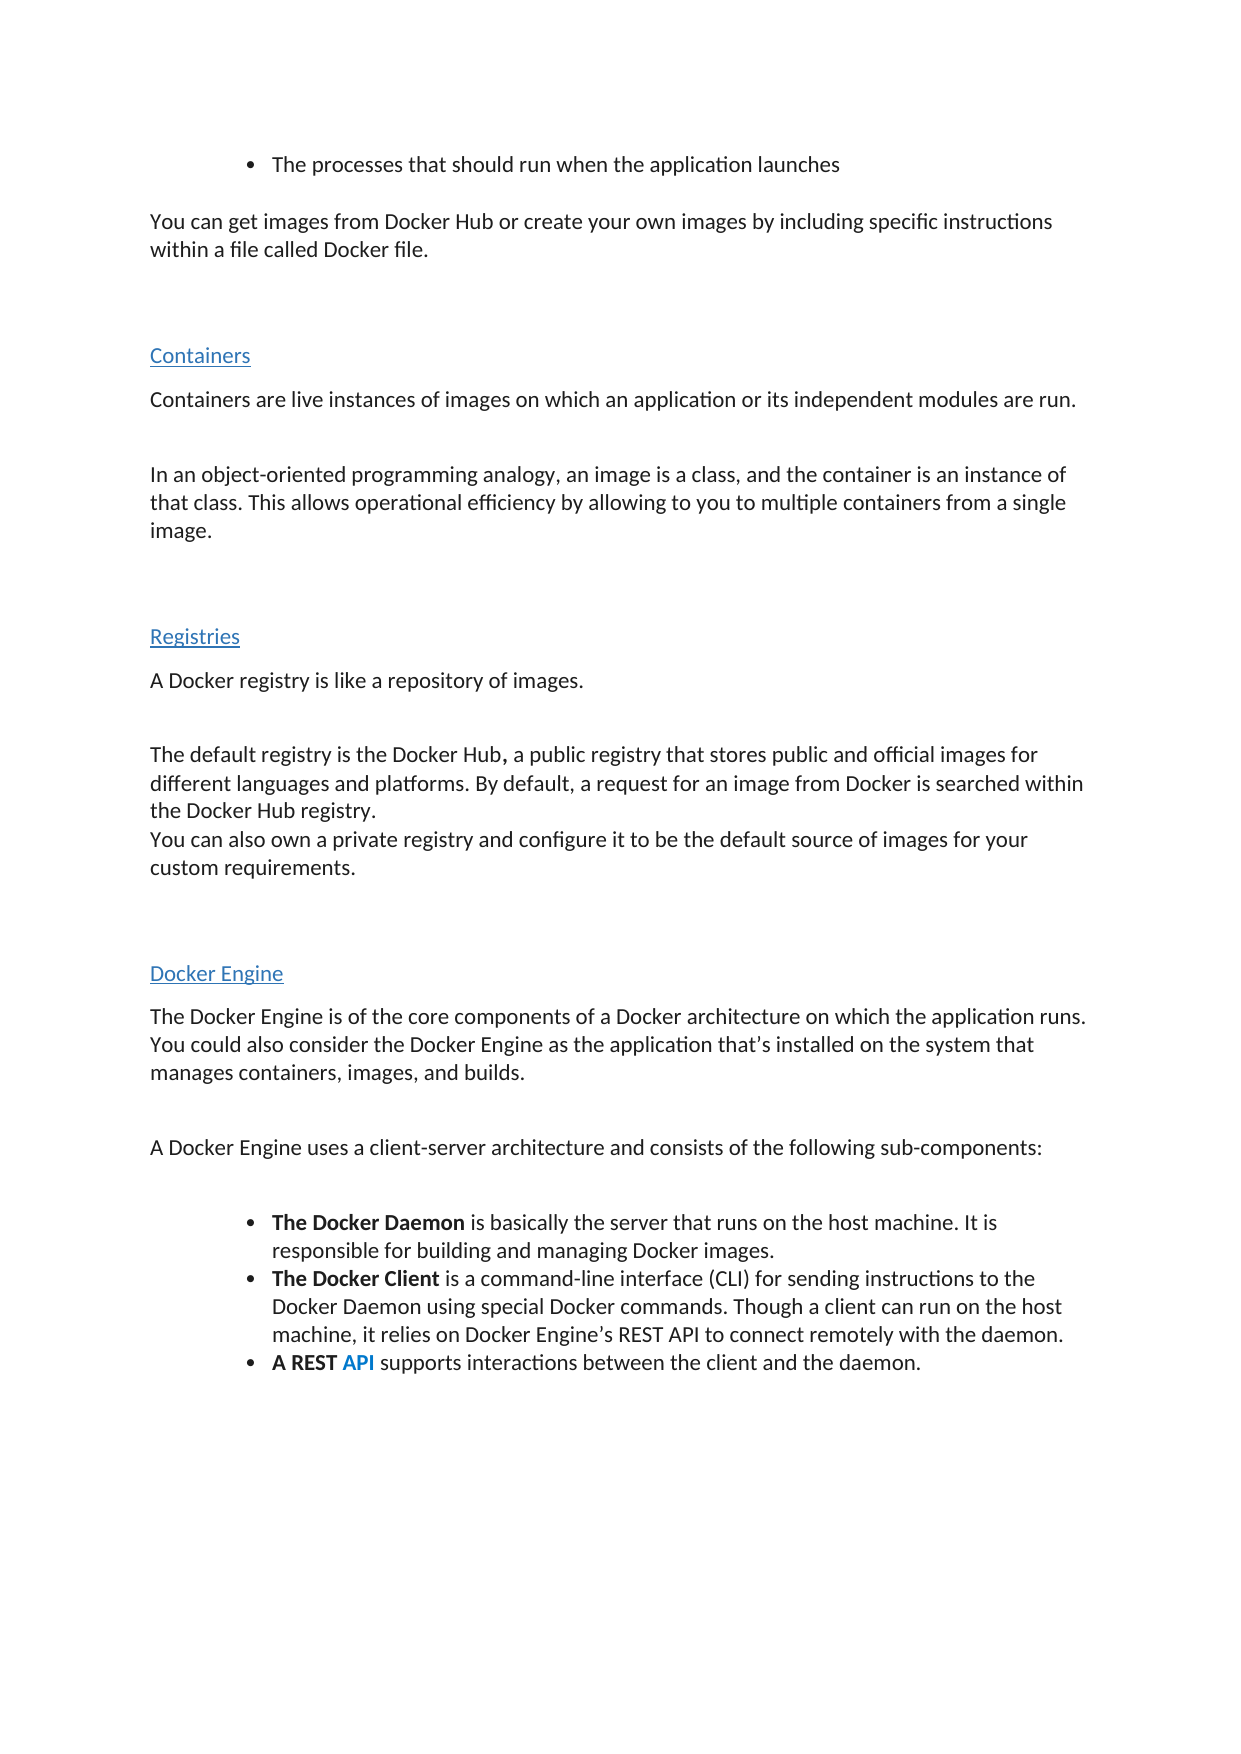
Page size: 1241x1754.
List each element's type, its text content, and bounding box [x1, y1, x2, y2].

text The default registry is the Docker Hub, a public registry that stores public and official images for different languages and platforms. By default, a request for an image from Docker is searched within the Docker Hub registry. [150, 741, 1090, 825]
list The Docker Client is a command-line interface (CLI) for sending instructions to the Docker Daemon using special Docker commands. Though a client can run on the host machine, it relies on Docker Engine’s REST API to connect remotely with the daemon. [247, 1264, 1090, 1348]
text The Docker Engine is of the core components of a Docker architecture on which the application runs. You could also consider the Docker Engine as the application that’s installed on the system that manages containers, images, and builds. [150, 1002, 1090, 1087]
text A Docker Engine uses a client-server architecture and consists of the following sub-components: [150, 1133, 1090, 1161]
text Registries [150, 622, 1090, 650]
text In an object-oriented programming analogy, an image is a class, and the container is an instance of that class. This allows operational efficiency by allowing to you to multiple containers from a single image. [150, 460, 1090, 544]
text You can get images from Docker Hub or create your own images by including specific instructions within a file called Docker file. [150, 207, 1090, 263]
text Containers [150, 341, 1090, 369]
text Docker Engine [150, 959, 1090, 987]
text A Docker registry is like a repository of images. [150, 666, 1090, 694]
list A REST API supports interactions between the client and the daemon. [247, 1348, 1090, 1376]
text Containers are live instances of images on which an application or its independent modules are run. [150, 385, 1090, 413]
text You can also own a private registry and configure it to be the default source of images for your custom requirements. [150, 825, 1090, 881]
list The Docker Daemon is basically the server that runs on the host machine. It is responsible for building and managing Docker images. [247, 1208, 1090, 1264]
list The processes that should run when the application launches [247, 150, 1090, 178]
